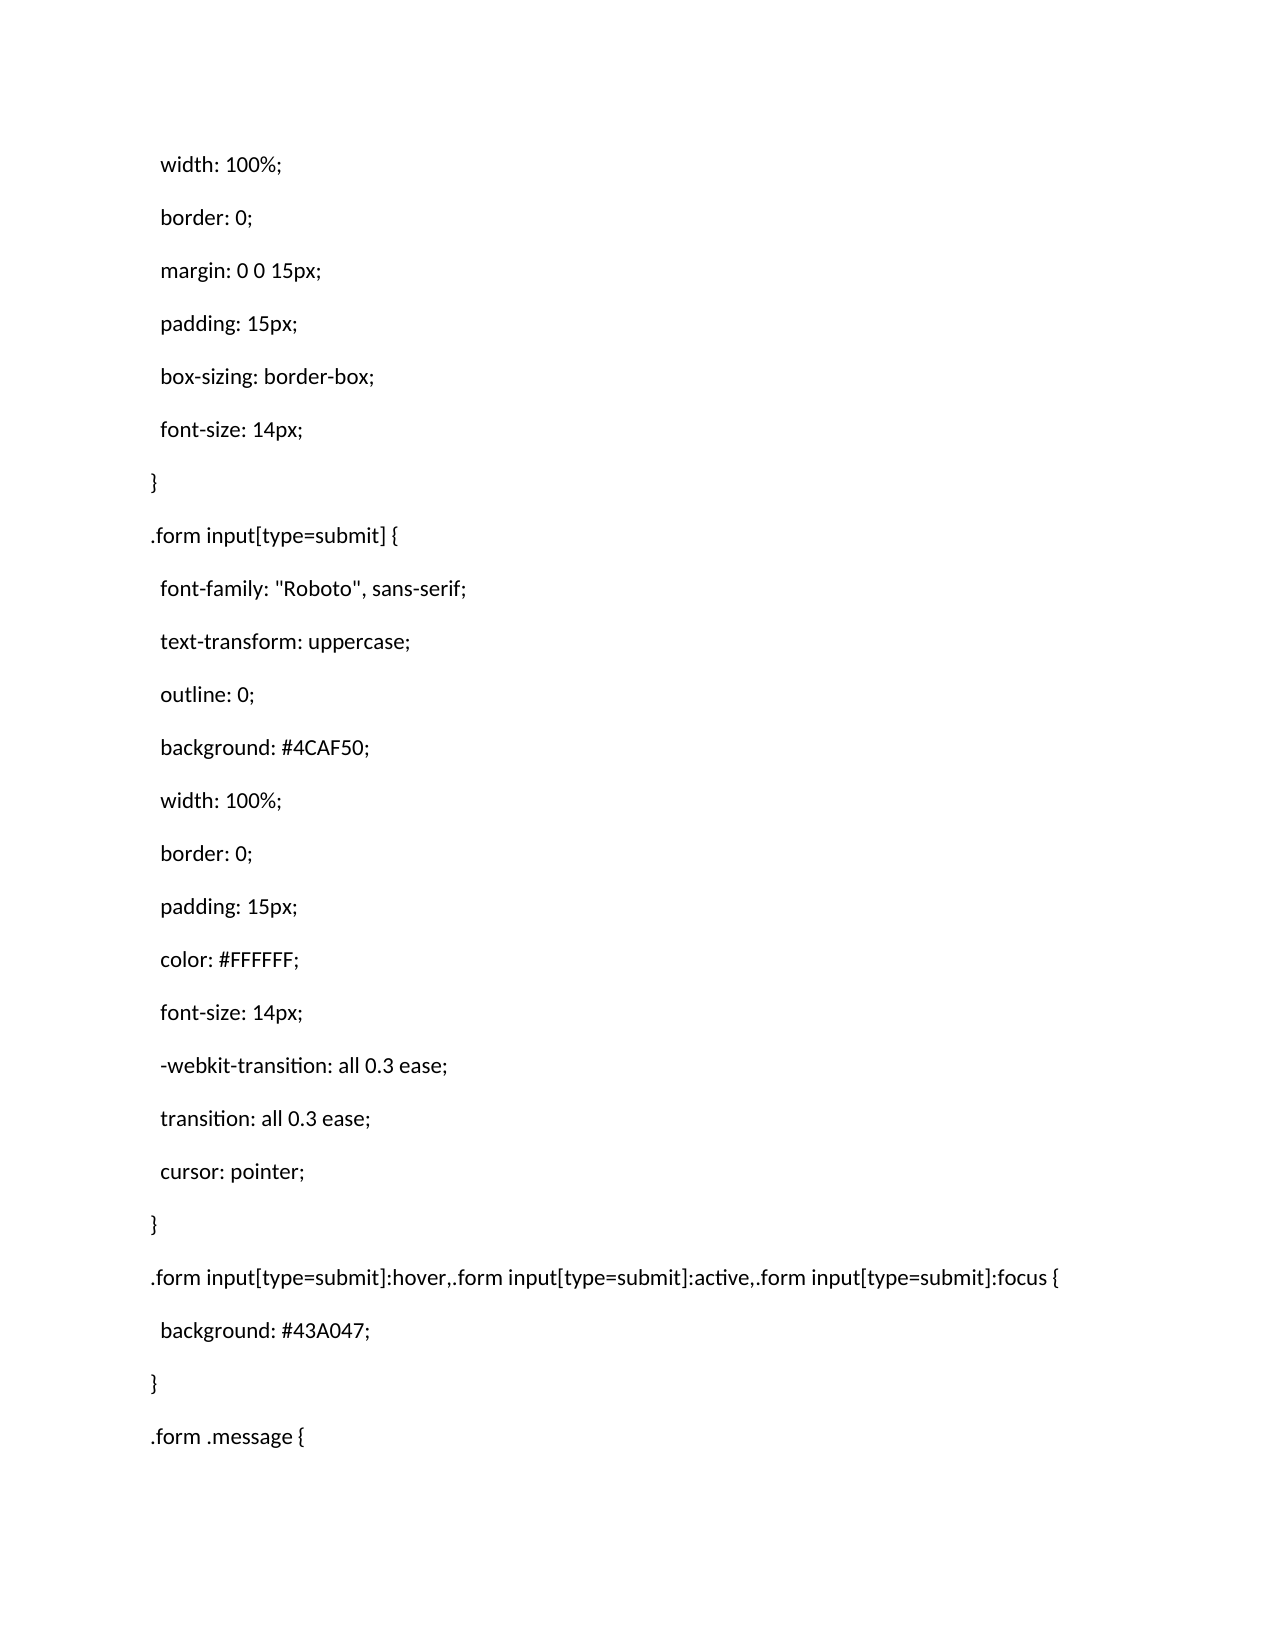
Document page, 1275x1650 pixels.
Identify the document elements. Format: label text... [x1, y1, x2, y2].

text .form input[type=submit] { [150, 521, 1125, 549]
text } [150, 1369, 1125, 1397]
text .form input[type=submit]:hover,.form input[type=submit]:active,.form input[type=submit]:focus { [150, 1263, 1125, 1291]
text } [150, 1210, 1125, 1238]
text padding: 15px; [150, 892, 1125, 920]
text } [150, 468, 1125, 496]
text transition: all 0.3 ease; [150, 1104, 1125, 1132]
text border: 0; [150, 203, 1125, 231]
text box-sizing: border-box; [150, 362, 1125, 390]
text background: #43A047; [150, 1316, 1125, 1344]
text .form .message { [150, 1422, 1125, 1451]
text font-size: 14px; [150, 998, 1125, 1026]
text font-family: "Roboto", sans-serif; [150, 574, 1125, 602]
text width: 100%; [150, 150, 1125, 178]
text padding: 15px; [150, 309, 1125, 337]
text font-size: 14px; [150, 415, 1125, 443]
text cursor: pointer; [150, 1157, 1125, 1185]
text text-transform: uppercase; [150, 627, 1125, 655]
text color: #FFFFFF; [150, 945, 1125, 973]
text -webkit-transition: all 0.3 ease; [150, 1051, 1125, 1079]
text outline: 0; [150, 680, 1125, 708]
text width: 100%; [150, 786, 1125, 814]
text margin: 0 0 15px; [150, 256, 1125, 284]
text background: #4CAF50; [150, 733, 1125, 761]
text border: 0; [150, 839, 1125, 867]
